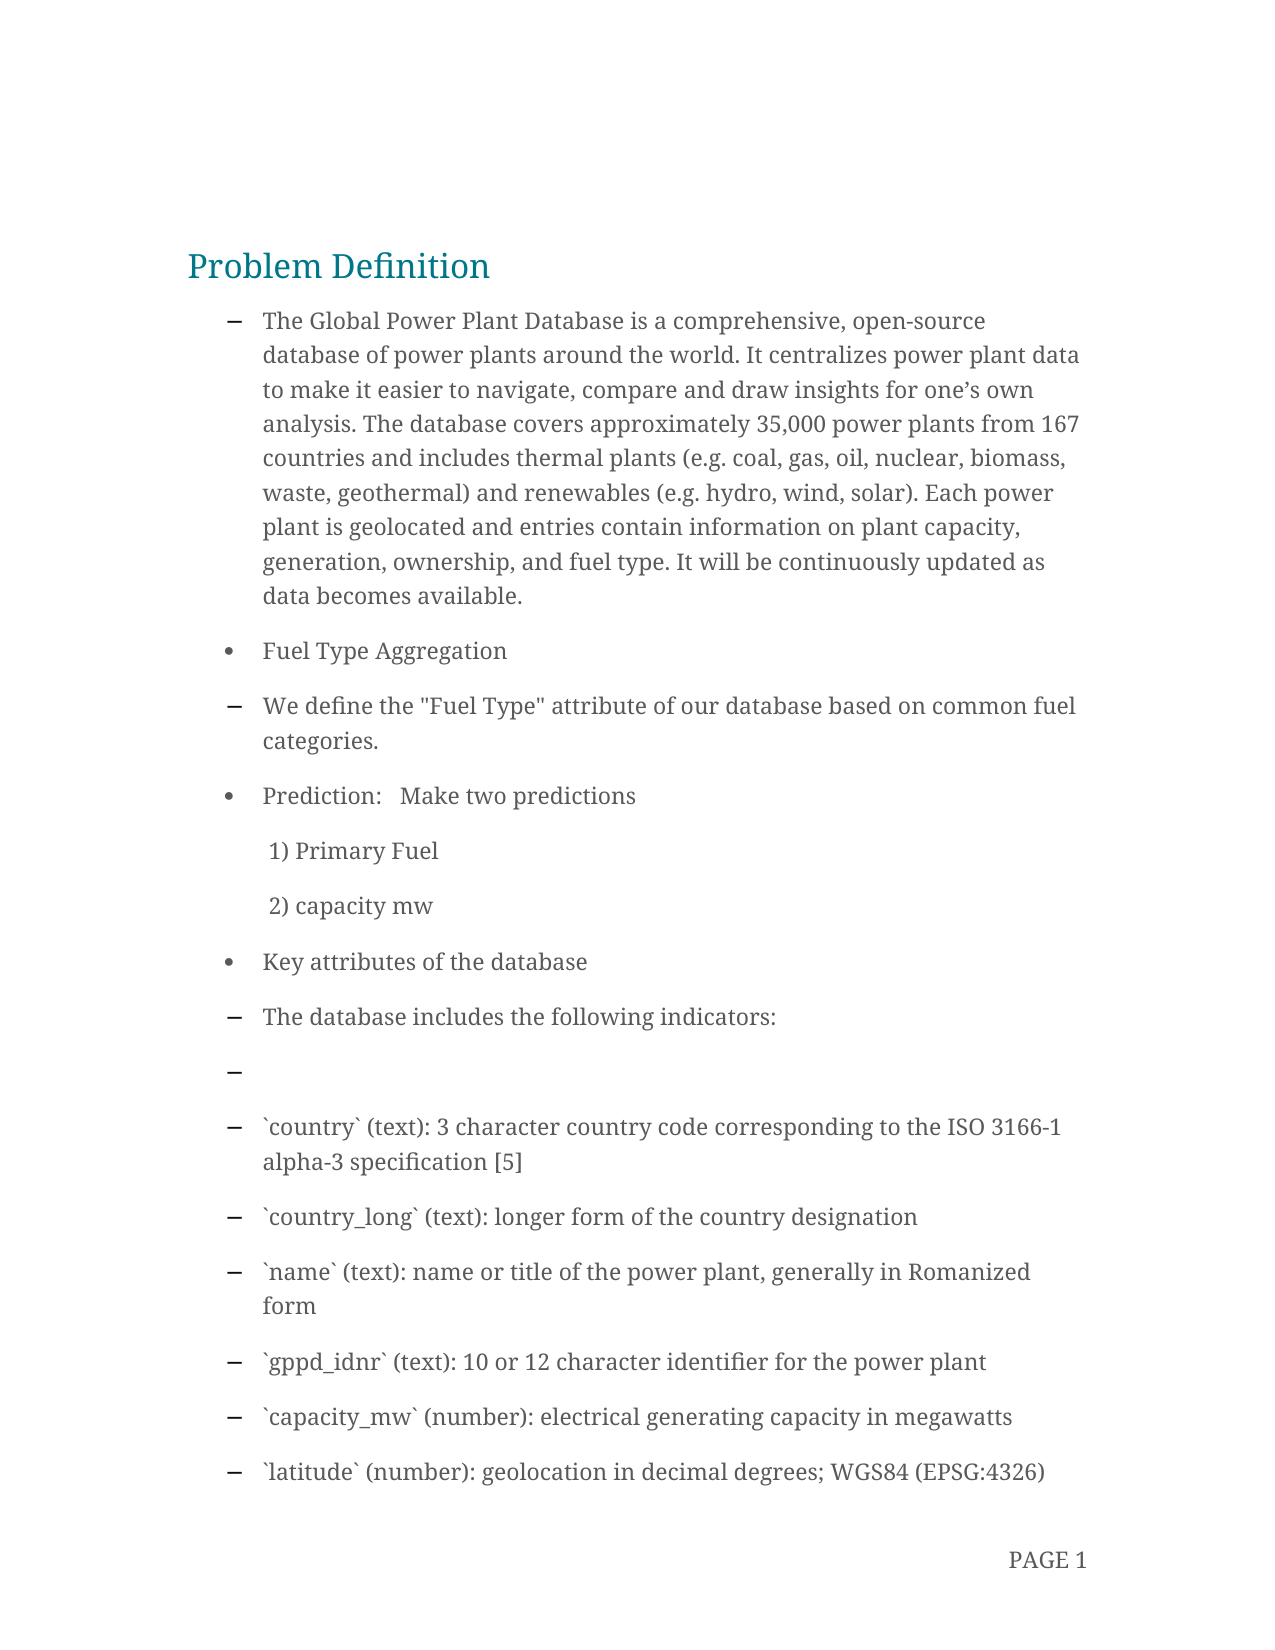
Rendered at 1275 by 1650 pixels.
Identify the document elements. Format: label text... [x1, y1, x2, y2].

list Key attributes of the database [225, 946, 1087, 977]
list Fuel Type Aggregation [225, 635, 1087, 666]
list `latitude` (number): geolocation in decimal degrees; WGS84 (EPSG:4326) [225, 1456, 1087, 1487]
list `capacity_mw` (number): electrical generating capacity in megawatts [225, 1401, 1087, 1432]
list The database includes the following indicators: [225, 1001, 1087, 1032]
list `gppd_idnr` (text): 10 or 12 character identifier for the power plant [225, 1346, 1087, 1377]
subtitle Problem Definition [187, 242, 1087, 288]
list 1) Primary Fuel [262, 835, 1087, 866]
list `country_long` (text): longer form of the country designation [225, 1201, 1087, 1232]
list 2) capacity mw [262, 890, 1087, 922]
list We define the "Fuel Type" attribute of our database based on common fuel categories. [225, 690, 1087, 756]
list The Global Power Plant Database is a comprehensive, open-source database of power plants around the world. It centralizes power plant data to make it easier to navigate, compare and draw insights for one’s own analysis. The database covers approximately 35,000 power plants from 167 countries and includes thermal plants (e.g. coal, gas, oil, nuclear, biomass, waste, geothermal) and renewables (e.g. hydro, wind, solar). Each power plant is geolocated and entries contain information on plant capacity, generation, ownership, and fuel type. It will be continuously updated as data becomes available. [225, 305, 1087, 611]
list `name` (text): name or title of the power plant, generally in Romanized form [225, 1256, 1087, 1322]
list `country` (text): 3 character country code corresponding to the ISO 3166-1 alpha-3 specification [5] [225, 1111, 1087, 1177]
list Prediction: Make two predictions [225, 780, 1087, 811]
